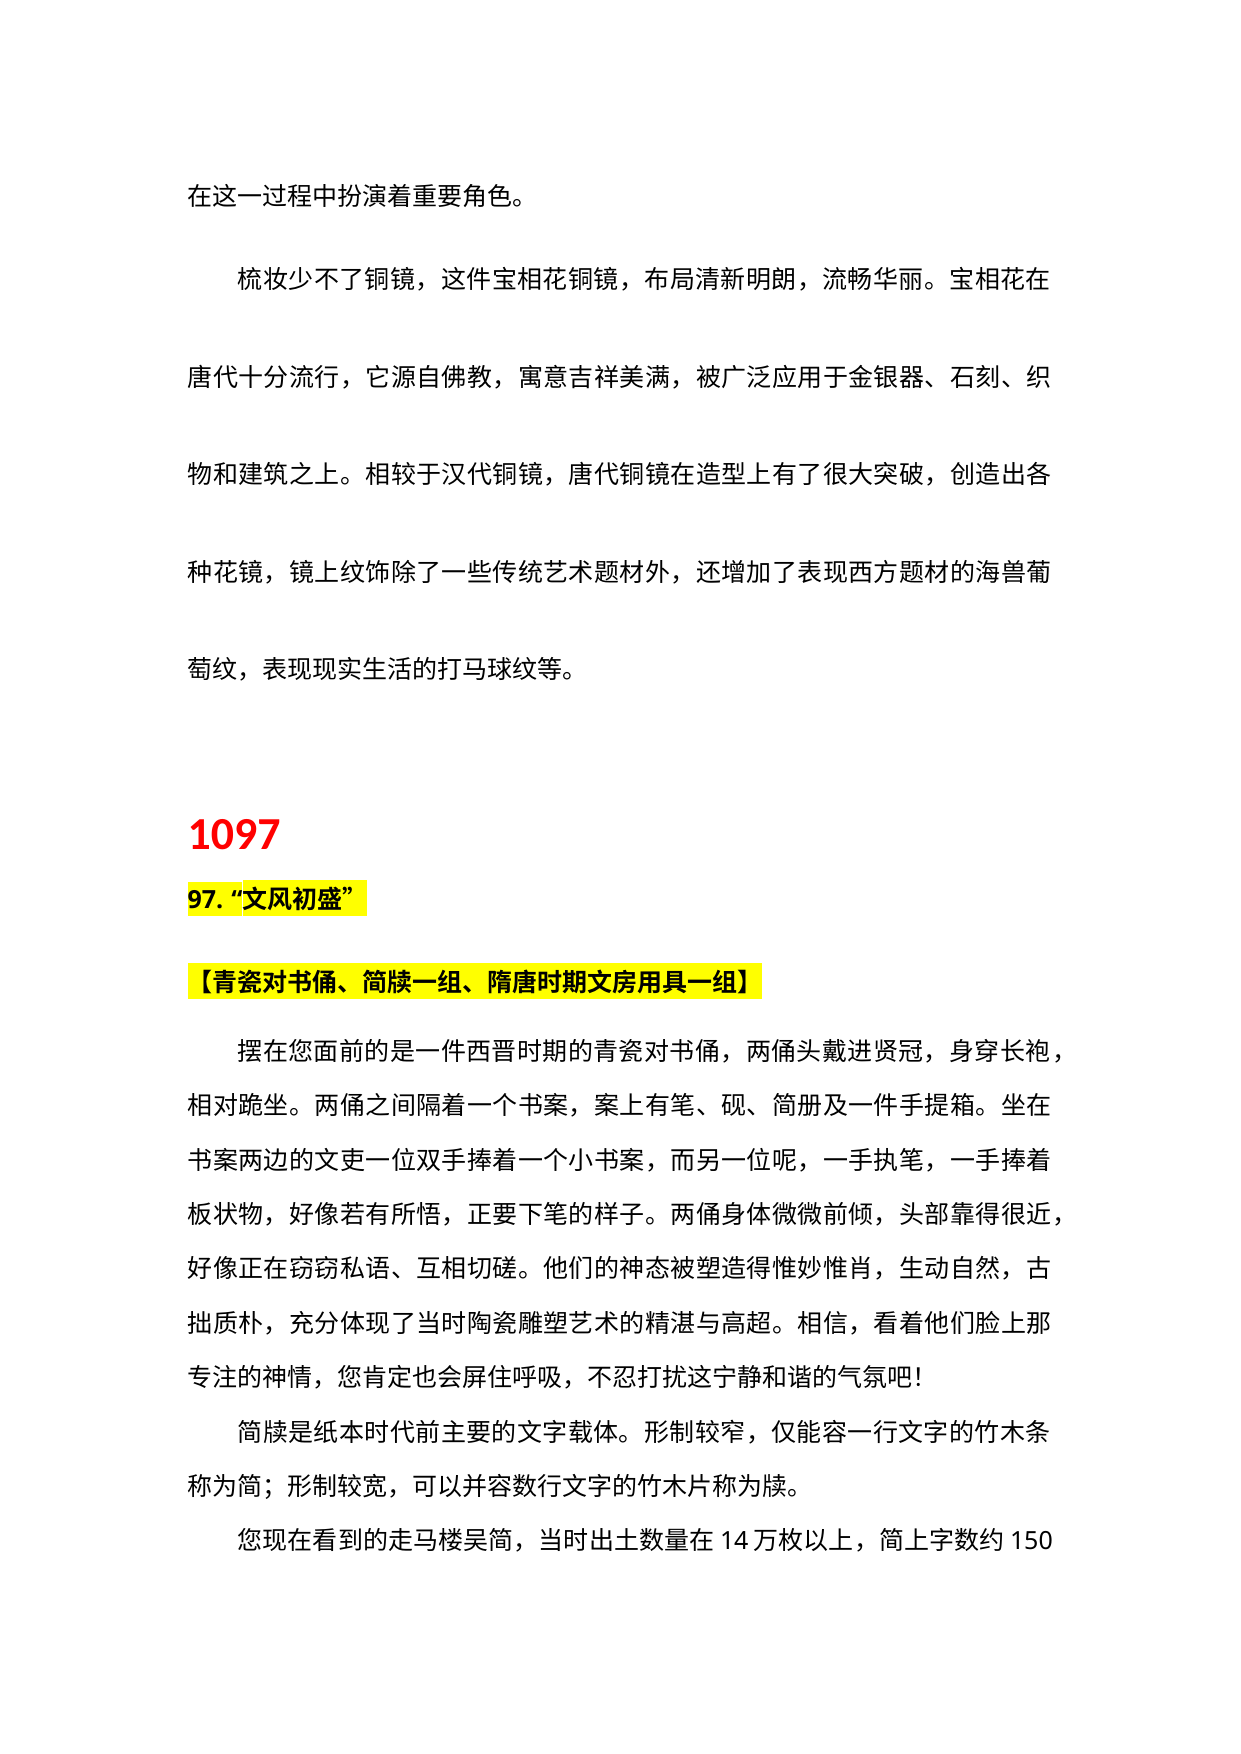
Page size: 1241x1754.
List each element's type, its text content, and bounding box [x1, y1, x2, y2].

text 梳妆少不了铜镜，这件宝相花铜镜，布局清新明朗，流畅华丽。宝相花在唐代十分流行，它源自佛教，寓意吉祥美满，被广泛应用于金银器、石刻、织物和建筑之上。相较于汉代铜镜，唐代铜镜在造型上有了很大突破，创造出各种花镜，镜上纹饰除了一些传统艺术题材外，还增加了表现西方题材的海兽葡萄纹，表现现实生活的打马球纹等。 [187, 245, 1053, 700]
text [187, 1521, 1053, 1557]
text 【青瓷对书俑、简牍一组、隋唐时期文房用具一组】 [187, 948, 1053, 1013]
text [187, 162, 1053, 227]
text 简牍是纸本时代前主要的文字载体。形制较窄，仅能容一行文字的竹木条称为简；形制较宽，可以并容数行文字的竹木片称为牍。 [187, 1412, 1053, 1503]
text 摆在您面前的是一件西晋时期的青瓷对书俑，两俑头戴进贤冠，身穿长袍，相对跪坐。两俑之间隔着一个书案，案上有笔、砚、简册及一件手提箱。坐在书案两边的文吏一位双手捧着一个小书案，而另一位呢，一手执笔，一手捧着板状物，好像若有所悟，正要下笔的样子。两俑身体微微前倾，头部靠得很近，好像正在窃窃私语、互相切磋。他们的神态被塑造得惟妙惟肖，生动自然，古拙质朴，充分体现了当时陶瓷雕塑艺术的精湛与高超。相信，看着他们脸上那专注的神情，您肯定也会屏住呼吸，不忍打扰这宁静和谐的气氛吧！ [187, 1031, 1053, 1394]
list “文风初盛” [187, 865, 1053, 930]
text 1097 [187, 800, 1053, 865]
